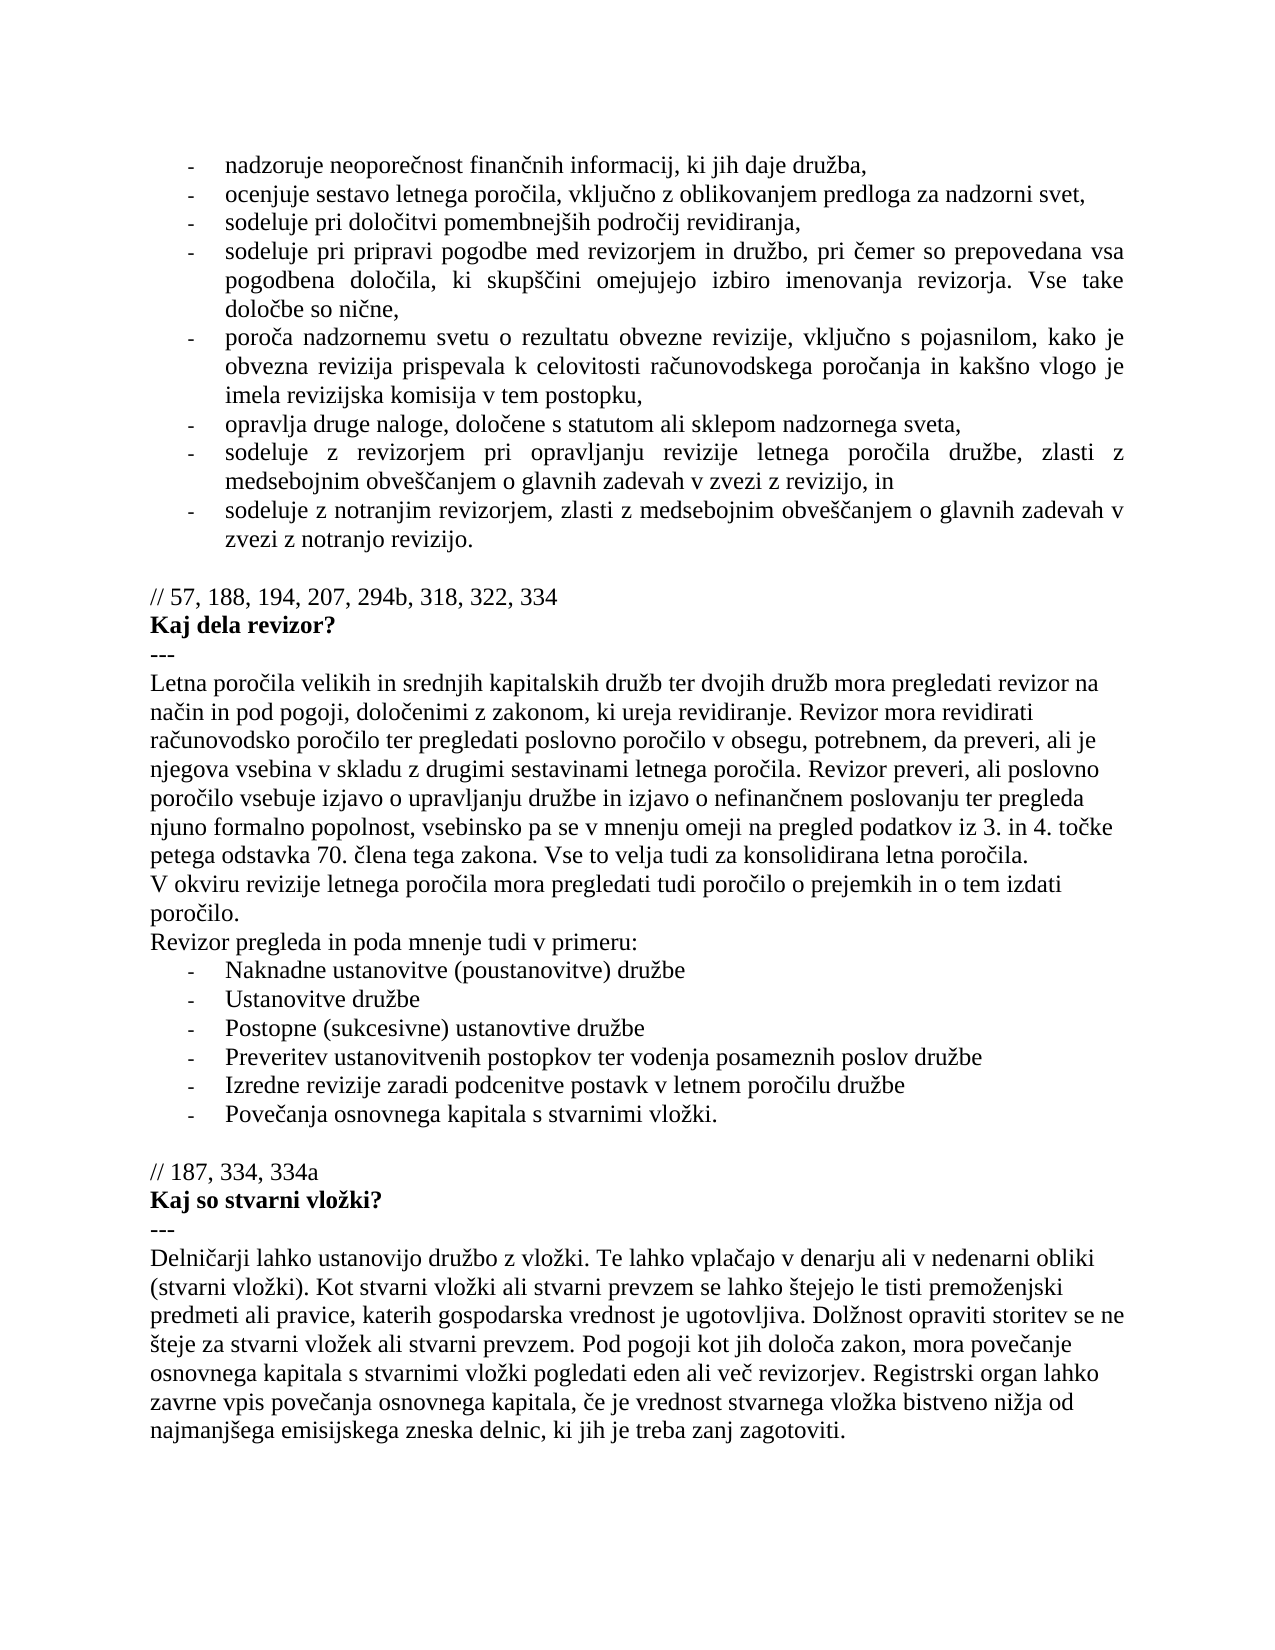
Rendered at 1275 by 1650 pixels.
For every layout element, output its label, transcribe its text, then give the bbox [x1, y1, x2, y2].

list sodeluje pri pripravi pogodbe med revizorjem in družbo, pri čemer so prepovedana vsa pogodbena določila, ki skupščini omejujejo izbiro imenovanja revizorja. Vse take določbe so nične, [187, 236, 1125, 322]
text --- [150, 1214, 1125, 1243]
list Preveritev ustanovitvenih postopkov ter vodenja posameznih poslov družbe [187, 1042, 1125, 1070]
list sodeluje z revizorjem pri opravljanju revizije letnega poročila družbe, zlasti z medsebojnim obveščanjem o glavnih zadevah v zvezi z revizijo, in [187, 437, 1125, 495]
list nadzoruje neoporečnost finančnih informacij, ki jih daje družba, [187, 150, 1125, 179]
text Letna poročila velikih in srednjih kapitalskih družb ter dvojih družb mora pregledati revizor na način in pod pogoji, določenimi z zakonom, ki ureja revidiranje. Revizor mora revidirati računovodsko poročilo ter pregledati poslovno poročilo v obsegu, potrebnem, da preveri, ali je njegova vsebina v skladu z drugimi sestavinami letnega poročila. Revizor preveri, ali poslovno poročilo vsebuje izjavo o upravljanju družbe in izjavo o nefinančnem poslovanju ter pregleda njuno formalno popolnost, vsebinsko pa se v mnenju omeji na pregled podatkov iz 3. in 4. točke petega odstavka 70. člena tega zakona. Vse to velja tudi za konsolidirana letna poročila. [150, 668, 1125, 869]
text // 187, 334, 334a [150, 1157, 1125, 1185]
list sodeluje pri določitvi pomembnejših področij revidiranja, [187, 207, 1125, 236]
list opravlja druge naloge, določene s statutom ali sklepom nadzornega sveta, [187, 409, 1125, 437]
list poroča nadzornemu svetu o rezultatu obvezne revizije, vključno s pojasnilom, kako je obvezna revizija prispevala k celovitosti računovodskega poročanja in kakšno vlogo je imela revizijska komisija v tem postopku, [187, 322, 1125, 409]
text Revizor pregleda in poda mnenje tudi v primeru: [150, 927, 1125, 955]
list Izredne revizije zaradi podcenitve postavk v letnem poročilu družbe [187, 1070, 1125, 1099]
list Ustanovitve družbe [187, 984, 1125, 1013]
list Postopne (sukcesivne) ustanovtive družbe [187, 1013, 1125, 1042]
list Naknadne ustanovitve (poustanovitve) družbe [187, 955, 1125, 984]
text V okviru revizije letnega poročila mora pregledati tudi poročilo o prejemkih in o tem izdati poročilo. [150, 869, 1125, 927]
list Povečanja osnovnega kapitala s stvarnimi vložki. [187, 1099, 1125, 1128]
text Kaj dela revizor? [150, 610, 1125, 639]
list ocenjuje sestavo letnega poročila, vključno z oblikovanjem predloga za nadzorni svet, [187, 179, 1125, 207]
text // 57, 188, 194, 207, 294b, 318, 322, 334 [150, 582, 1125, 610]
text --- [150, 639, 1125, 668]
list sodeluje z notranjim revizorjem, zlasti z medsebojnim obveščanjem o glavnih zadevah v zvezi z notranjo revizijo. [187, 495, 1125, 552]
text Delničarji lahko ustanovijo družbo z vložki. Te lahko vplačajo v denarju ali v nedenarni obliki (stvarni vložki). Kot stvarni vložki ali stvarni prevzem se lahko štejejo le tisti premoženjski predmeti ali pravice, katerih gospodarska vrednost je ugotovljiva. Dolžnost opraviti storitev se ne šteje za stvarni vložek ali stvarni prevzem. Pod pogoji kot jih določa zakon, mora povečanje osnovnega kapitala s stvarnimi vložki pogledati eden ali več revizorjev. Registrski organ lahko zavrne vpis povečanja osnovnega kapitala, če je vrednost stvarnega vložka bistveno nižja od najmanjšega emisijskega zneska delnic, ki jih je treba zanj zagotoviti. [150, 1243, 1125, 1444]
text Kaj so stvarni vložki? [150, 1185, 1125, 1214]
